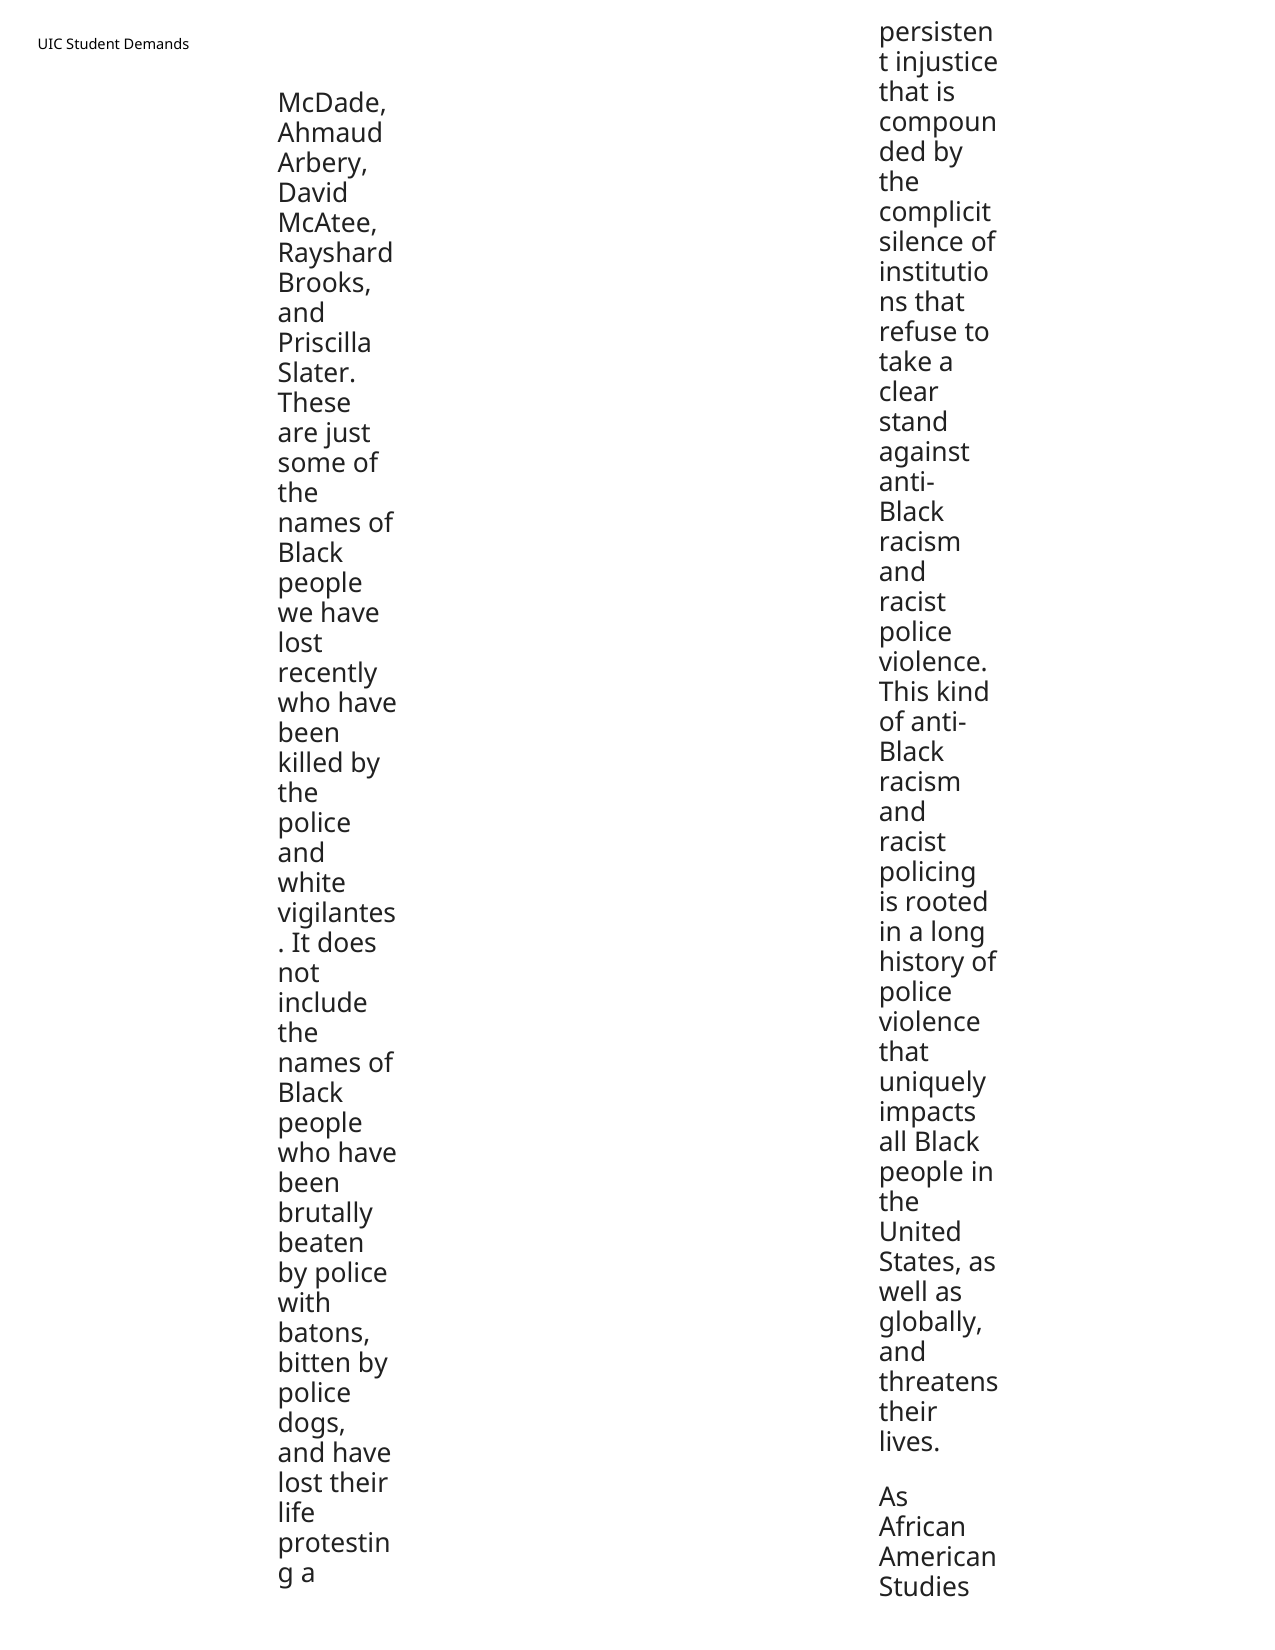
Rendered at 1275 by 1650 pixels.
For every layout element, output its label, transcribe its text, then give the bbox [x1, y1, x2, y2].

text UIC Student Demands 8/21/20, 10(13 AM [37, 36, 638, 53]
text McDade, Ahmaud Arbery, David McAtee, Rayshard Brooks, and Priscilla Slater. These are just some of the names of Black people we have lost recently who have been killed by the police and white vigilantes. It does not include the names of Black people who have been brutally beaten by police with batons, bitten by police dogs, and have lost their life protesting a persistent injustice that is compounded by the complicit silence of institutions that refuse to take a clear stand against anti-Black racism and racist police violence. This kind of anti-Black racism and racist policing is rooted in a long history of police violence that uniquely impacts all Black people in the United States, as well as globally, and threatens their lives. [277, 88, 398, 1588]
text McDade, Ahmaud Arbery, David McAtee, Rayshard Brooks, and Priscilla Slater. These are just some of the names of Black people we have lost recently who have been killed by the police and white vigilantes. It does not include the names of Black people who have been brutally beaten by police with batons, bitten by police dogs, and have lost their life protesting a persistent injustice that is compounded by the complicit silence of institutions that refuse to take a clear stand against anti-Black racism and racist police violence. This kind of anti-Black racism and racist policing is rooted in a long history of police violence that uniquely impacts all Black people in the United States, as well as globally, and threatens their lives. [878, 18, 999, 1458]
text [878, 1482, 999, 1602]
